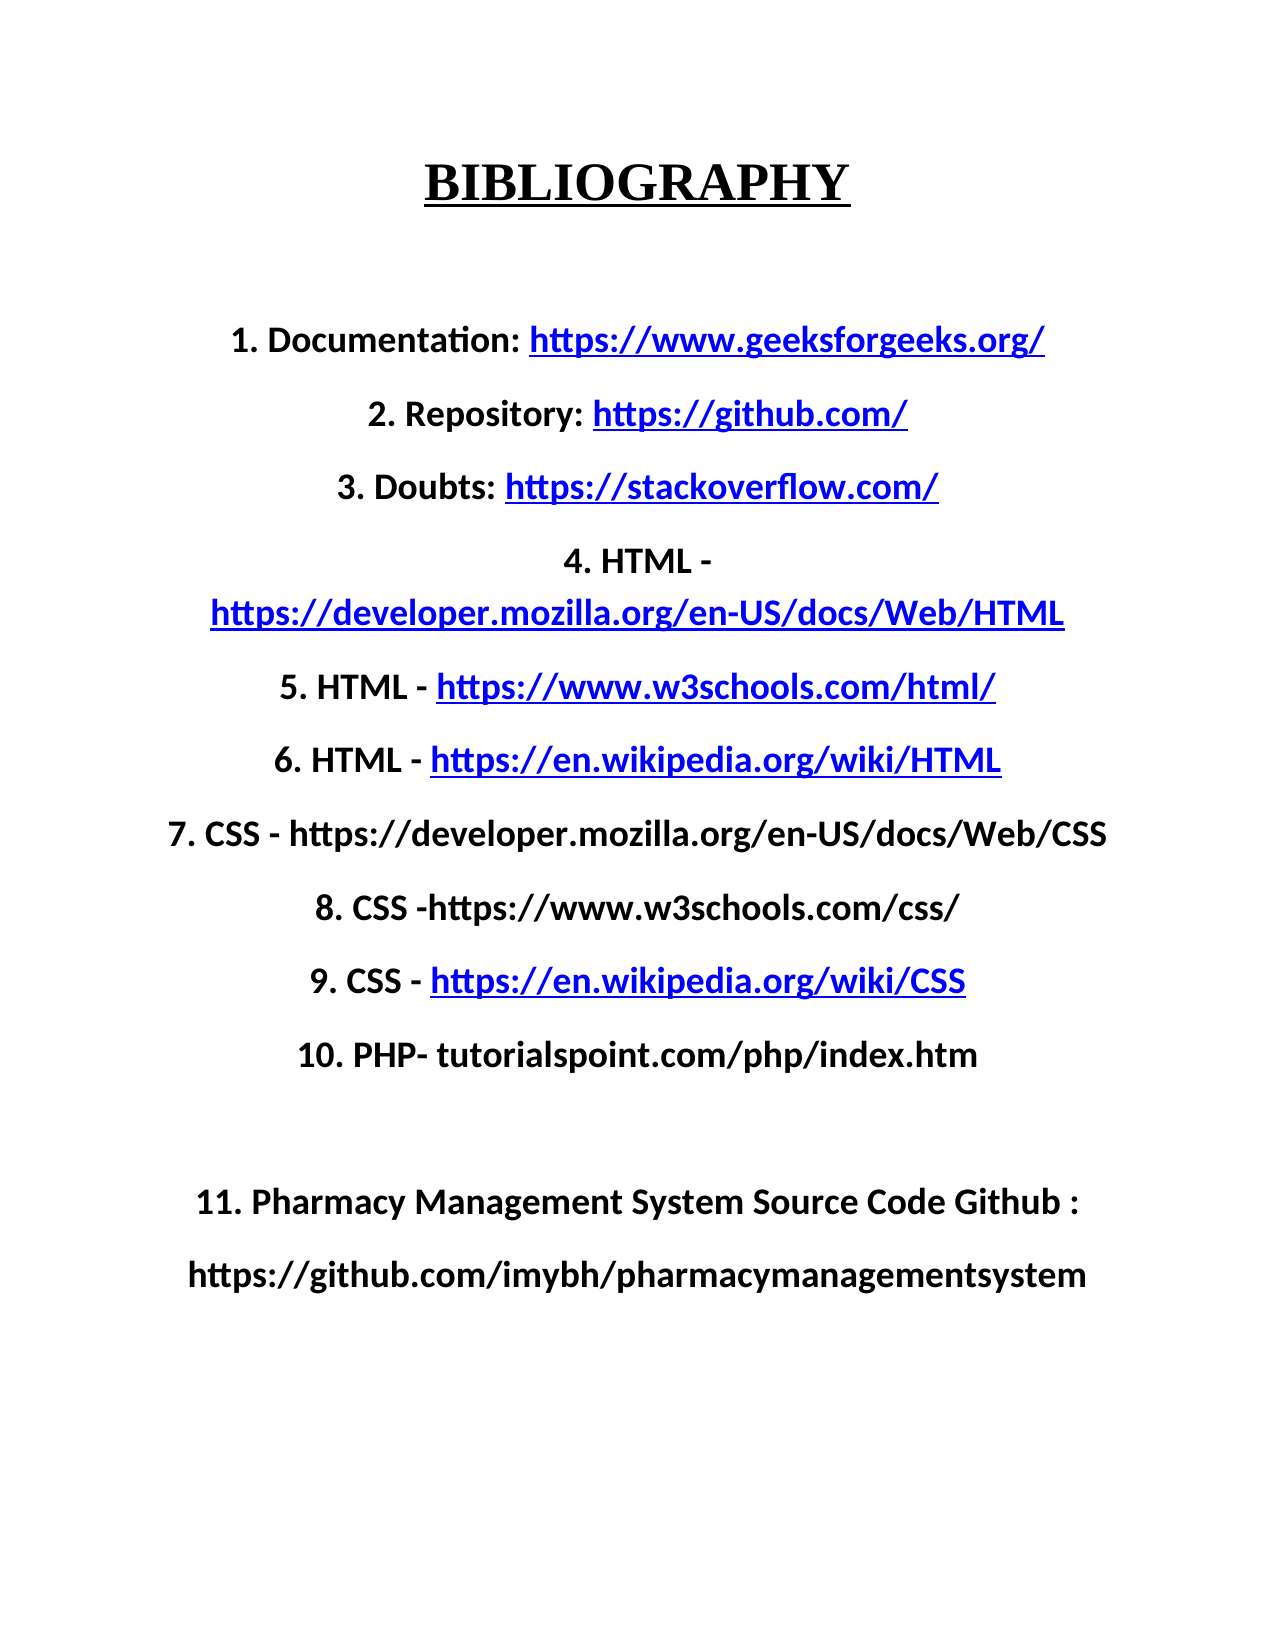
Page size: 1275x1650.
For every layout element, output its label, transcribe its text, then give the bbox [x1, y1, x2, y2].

text https://github.com/imybh/pharmacymanagementsystem [150, 1251, 1125, 1297]
text 3. Doubts: https://stackoverflow.com/ [150, 463, 1125, 509]
text 7. CSS - https://developer.mozilla.org/en-US/docs/Web/CSS [150, 810, 1125, 856]
text 4. HTML - https://developer.mozilla.org/en-US/docs/Web/HTML [150, 537, 1125, 635]
text 5. HTML - https://www.w3schools.com/html/ [150, 663, 1125, 709]
text 10. PHP- tutorialspoint.com/php/index.htm [150, 1031, 1125, 1076]
text 2. Repository: https://github.com/ [150, 389, 1125, 435]
text 8. CSS -https://www.w3schools.com/css/ [150, 883, 1125, 929]
text 1. Documentation: https://www.geeksforgeeks.org/ [150, 316, 1125, 362]
text 11. Pharmacy Management System Source Code Github : [150, 1178, 1125, 1223]
text BIBLIOGRAPHY [150, 150, 1125, 212]
text 9. CSS - https://en.wikipedia.org/wiki/CSS [150, 957, 1125, 1003]
text 6. HTML - https://en.wikipedia.org/wiki/HTML [150, 736, 1125, 782]
